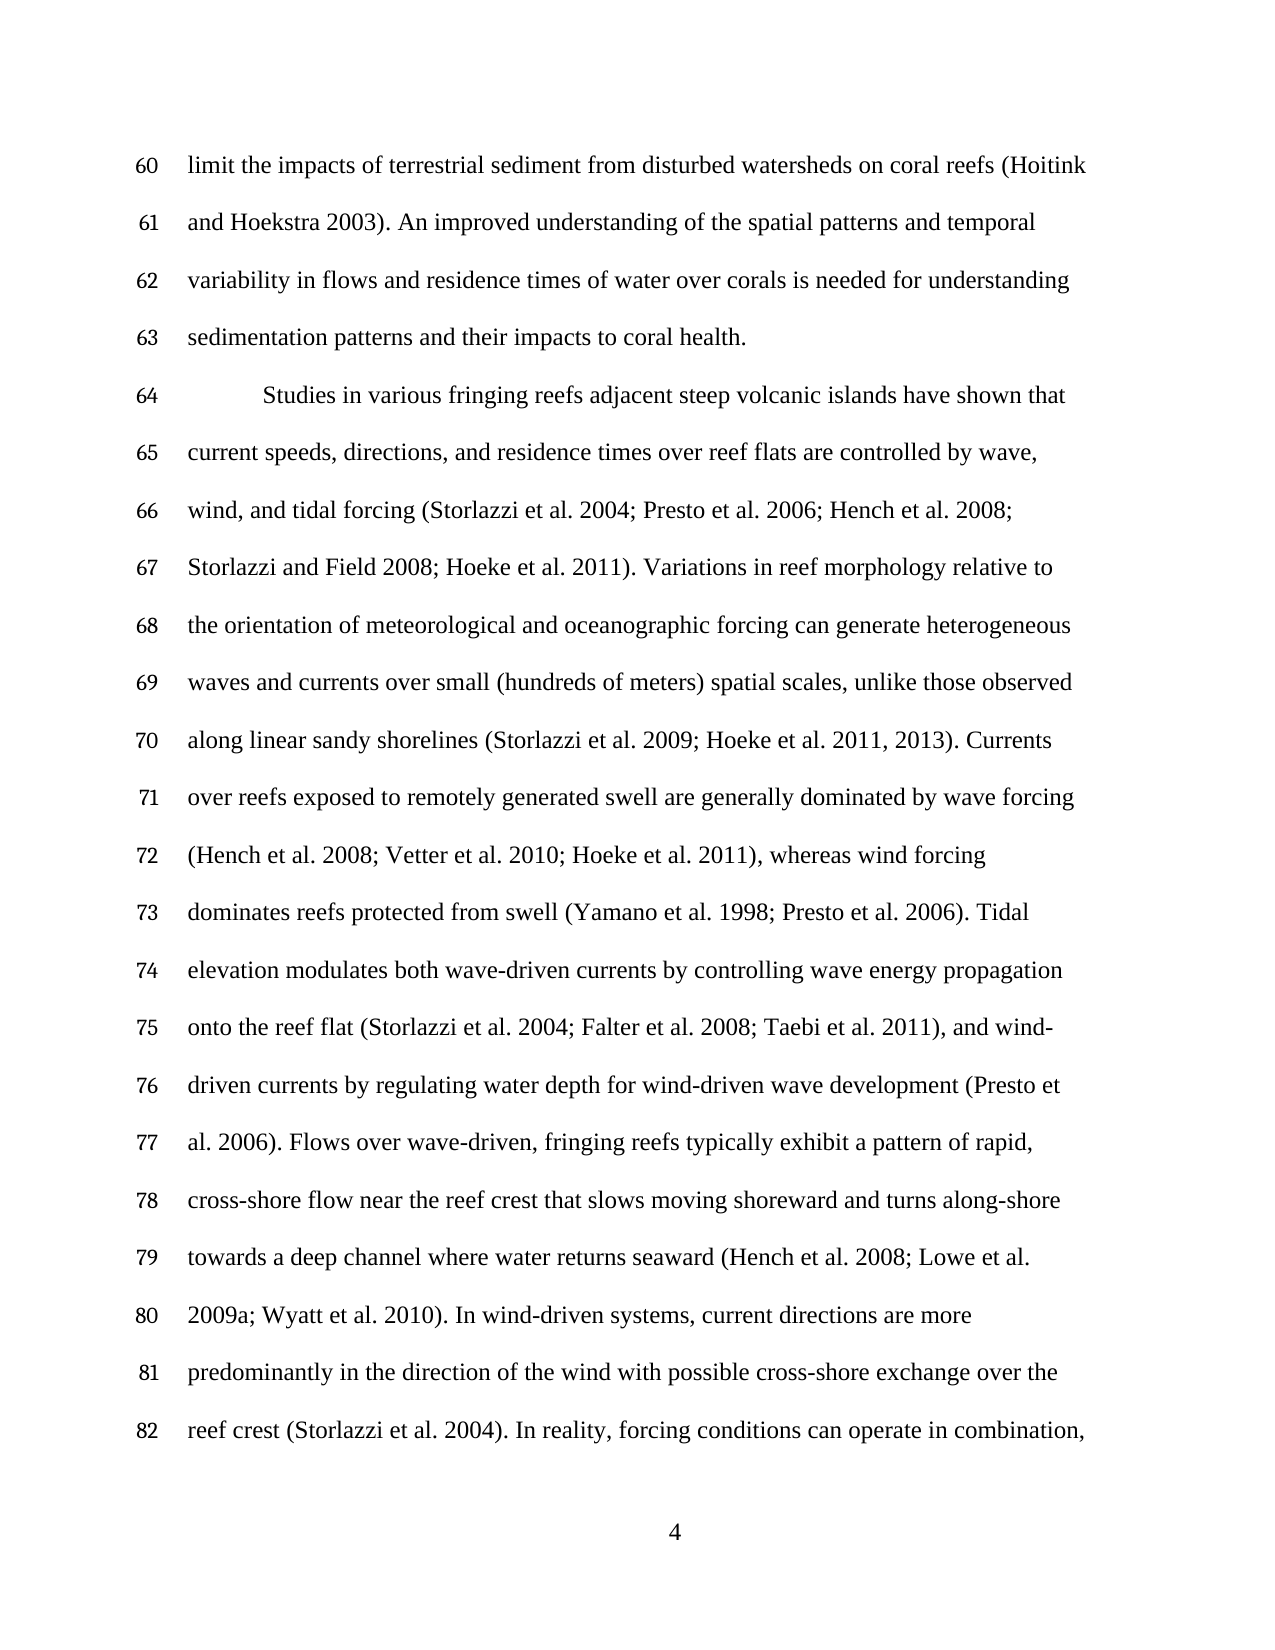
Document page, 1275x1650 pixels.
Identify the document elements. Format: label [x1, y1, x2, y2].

text [187, 150, 1087, 351]
text [187, 380, 1087, 1444]
